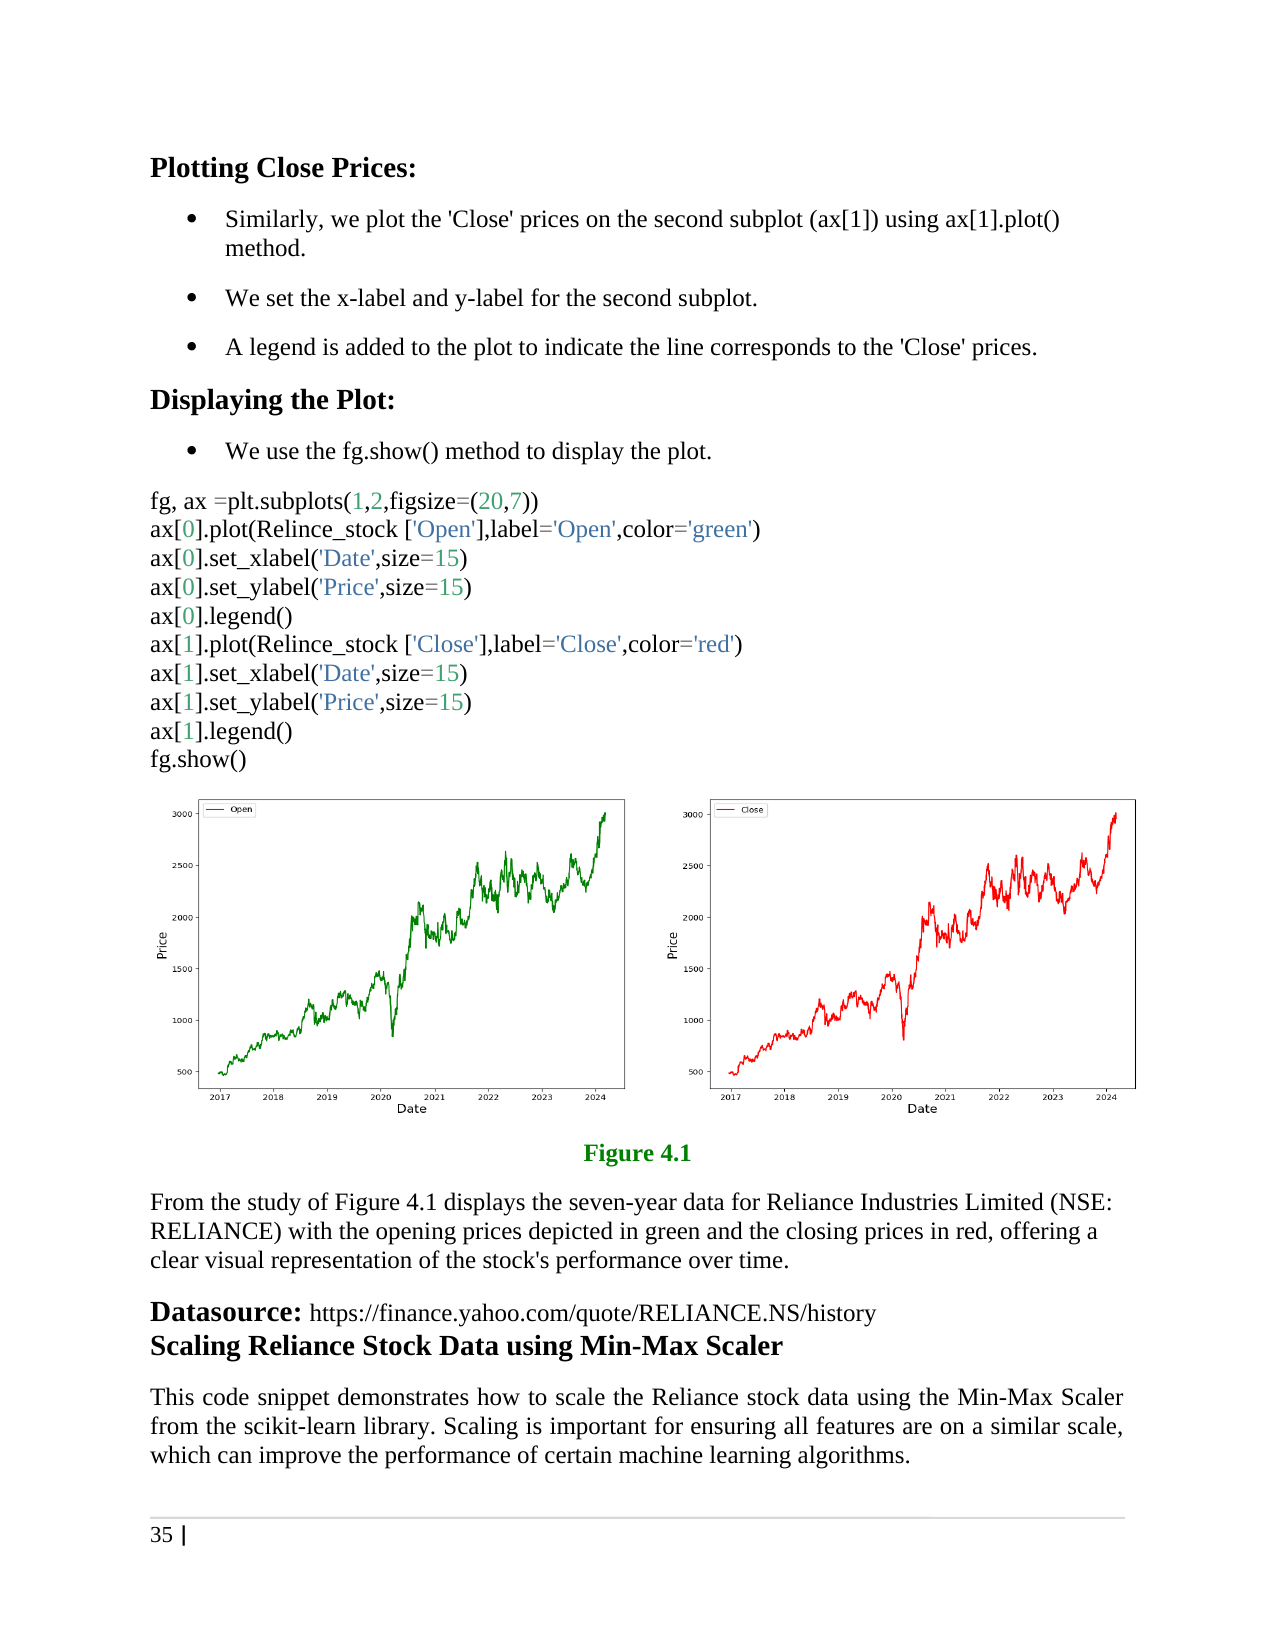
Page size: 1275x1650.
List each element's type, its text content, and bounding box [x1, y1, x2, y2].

text Scaling Reliance Stock Data using Min-Max Scaler [150, 1328, 1125, 1362]
text This code snippet demonstrates how to scale the Reliance stock data using the Min-Max Scaler from the scikit-learn library. Scaling is important for ensuring all features are on a similar scale, which can improve the performance of certain machine learning algorithms. [150, 1382, 1125, 1469]
text Figure 4.1 [150, 1138, 1125, 1167]
text From the study of Figure 4.1 displays the seven-year data for Reliance Industries Limited (NSE: RELIANCE) with the opening prices depicted in green and the closing prices in red, offering a clear visual representation of the stock's performance over time. [150, 1187, 1125, 1274]
text fg, ax =plt.subplots(1,2,figsize=(20,7)) ax[0].plot(Relince_stock ['Open'],label='Open',color='green') ax[0].set_xlabel('Date',size=15) ax[0].set_ylabel('Price',size=15) ax[0].legend() ax[1].plot(Relince_stock ['Close'],label='Close',color='red') ax[1].set_xlabel('Date',size=15) ax[1].set_ylabel('Price',size=15) ax[1].legend() fg.show() [150, 486, 1125, 773]
text Plotting Close Prices: [150, 150, 1125, 183]
list Similarly, we plot the 'Close' prices on the second subplot (ax[1]) using ax[1].plot() method. [187, 204, 1125, 262]
text Displaying the Plot: [150, 382, 1125, 415]
list We set the x-label and y-label for the second subplot. [187, 283, 1125, 311]
list We use the fg.show() method to display the plot. [187, 436, 1125, 465]
text Datasource: https://finance.yahoo.com/quote/RELIANCE.NS/history [150, 1294, 1125, 1328]
list A legend is added to the plot to indicate the line corresponds to the 'Close' prices. [187, 332, 1125, 361]
picture [150, 794, 1141, 1120]
